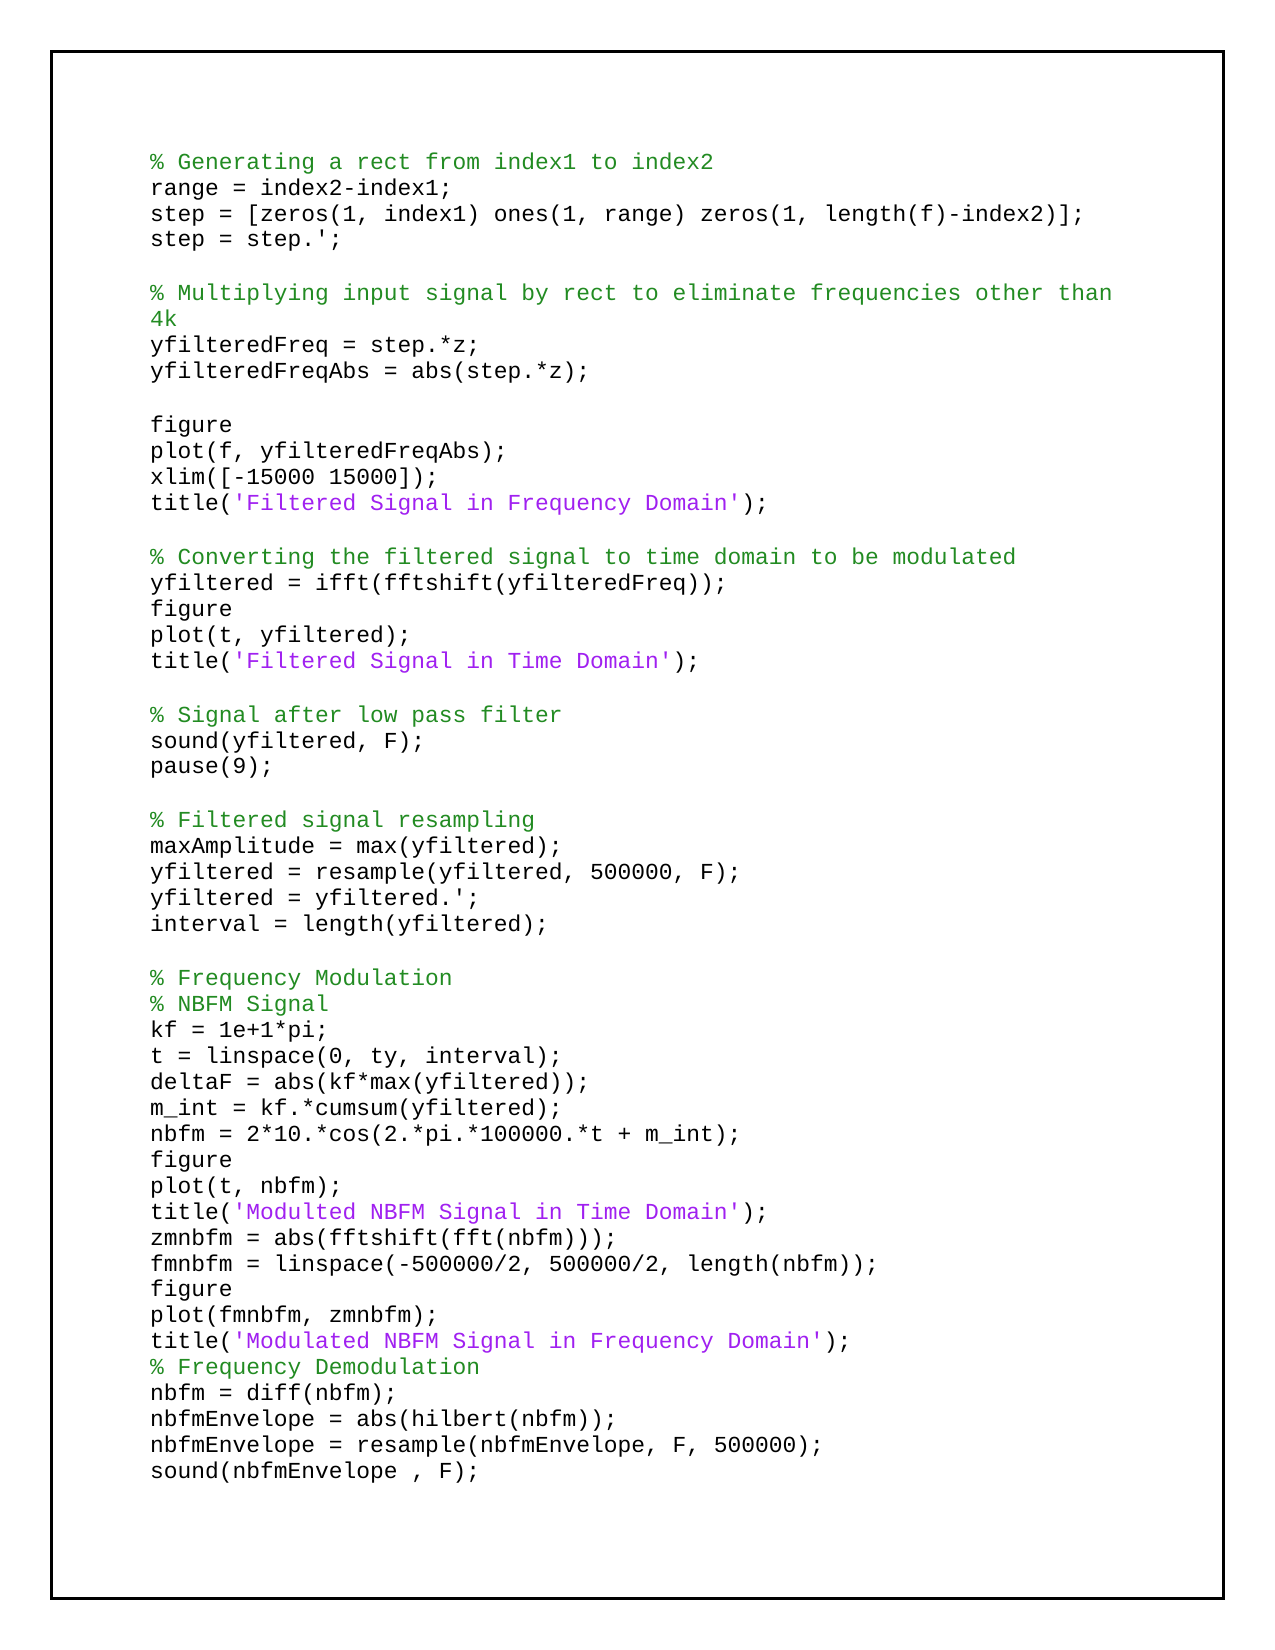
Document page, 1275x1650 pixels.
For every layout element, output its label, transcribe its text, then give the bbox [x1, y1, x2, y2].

text figure [150, 1148, 1125, 1174]
text % Generating a rect from index1 to index2 [150, 150, 1125, 176]
text sound(nbfmEnvelope , F); [150, 1459, 1125, 1485]
text interval = length(yfiltered); [150, 913, 1125, 938]
text m_int = kf.*cumsum(yfiltered); [150, 1096, 1125, 1122]
text pause(9); [150, 755, 1125, 781]
text title('Modulated NBFM Signal in Frequency Domain'); [150, 1330, 1125, 1356]
text yfiltered = ifft(fftshift(yfilteredFreq)); [150, 571, 1125, 597]
text yfiltered = resample(yfiltered, 500000, F); [150, 861, 1125, 887]
text plot(t, nbfm); [150, 1174, 1125, 1200]
text step = [zeros(1, index1) ones(1, range) zeros(1, length(f)-index2)]; [150, 202, 1125, 228]
text nbfmEnvelope = abs(hilbert(nbfm)); [150, 1407, 1125, 1433]
text % Frequency Modulation [150, 967, 1125, 992]
text plot(f, yfilteredFreqAbs); [150, 439, 1125, 465]
text xlim([-15000 15000]); [150, 465, 1125, 491]
text title('Modulted NBFM Signal in Time Domain'); [150, 1200, 1125, 1226]
text deltaF = abs(kf*max(yfiltered)); [150, 1070, 1125, 1096]
text maxAmplitude = max(yfiltered); [150, 835, 1125, 861]
text t = linspace(0, ty, interval); [150, 1044, 1125, 1070]
text plot(t, yfiltered); [150, 623, 1125, 649]
text nbfm = diff(nbfm); [150, 1382, 1125, 1407]
text yfilteredFreq = step.*z; [150, 334, 1125, 359]
text kf = 1e+1*pi; [150, 1018, 1125, 1044]
text zmnbfm = abs(fftshift(fft(nbfm))); [150, 1226, 1125, 1252]
text % Frequency Demodulation [150, 1356, 1125, 1382]
text step = step.'; [150, 228, 1125, 254]
text title('Filtered Signal in Frequency Domain'); [150, 491, 1125, 517]
text nbfmEnvelope = resample(nbfmEnvelope, F, 500000); [150, 1433, 1125, 1459]
text % Signal after low pass filter [150, 703, 1125, 729]
text % Multiplying input signal by rect to eliminate frequencies other than 4k [150, 282, 1125, 334]
text figure [150, 597, 1125, 623]
text fmnbfm = linspace(-500000/2, 500000/2, length(nbfm)); [150, 1252, 1125, 1278]
text title('Filtered Signal in Time Domain'); [150, 649, 1125, 675]
text nbfm = 2*10.*cos(2.*pi.*100000.*t + m_int); [150, 1122, 1125, 1148]
text sound(yfiltered, F); [150, 729, 1125, 755]
text % NBFM Signal [150, 992, 1125, 1018]
text yfilteredFreqAbs = abs(step.*z); [150, 359, 1125, 386]
text range = index2-index1; [150, 176, 1125, 202]
text % Converting the filtered signal to time domain to be modulated [150, 545, 1125, 571]
text figure [150, 413, 1125, 439]
text figure [150, 1278, 1125, 1304]
text plot(fmnbfm, zmnbfm); [150, 1304, 1125, 1330]
text yfiltered = yfiltered.'; [150, 887, 1125, 913]
text % Filtered signal resampling [150, 809, 1125, 835]
